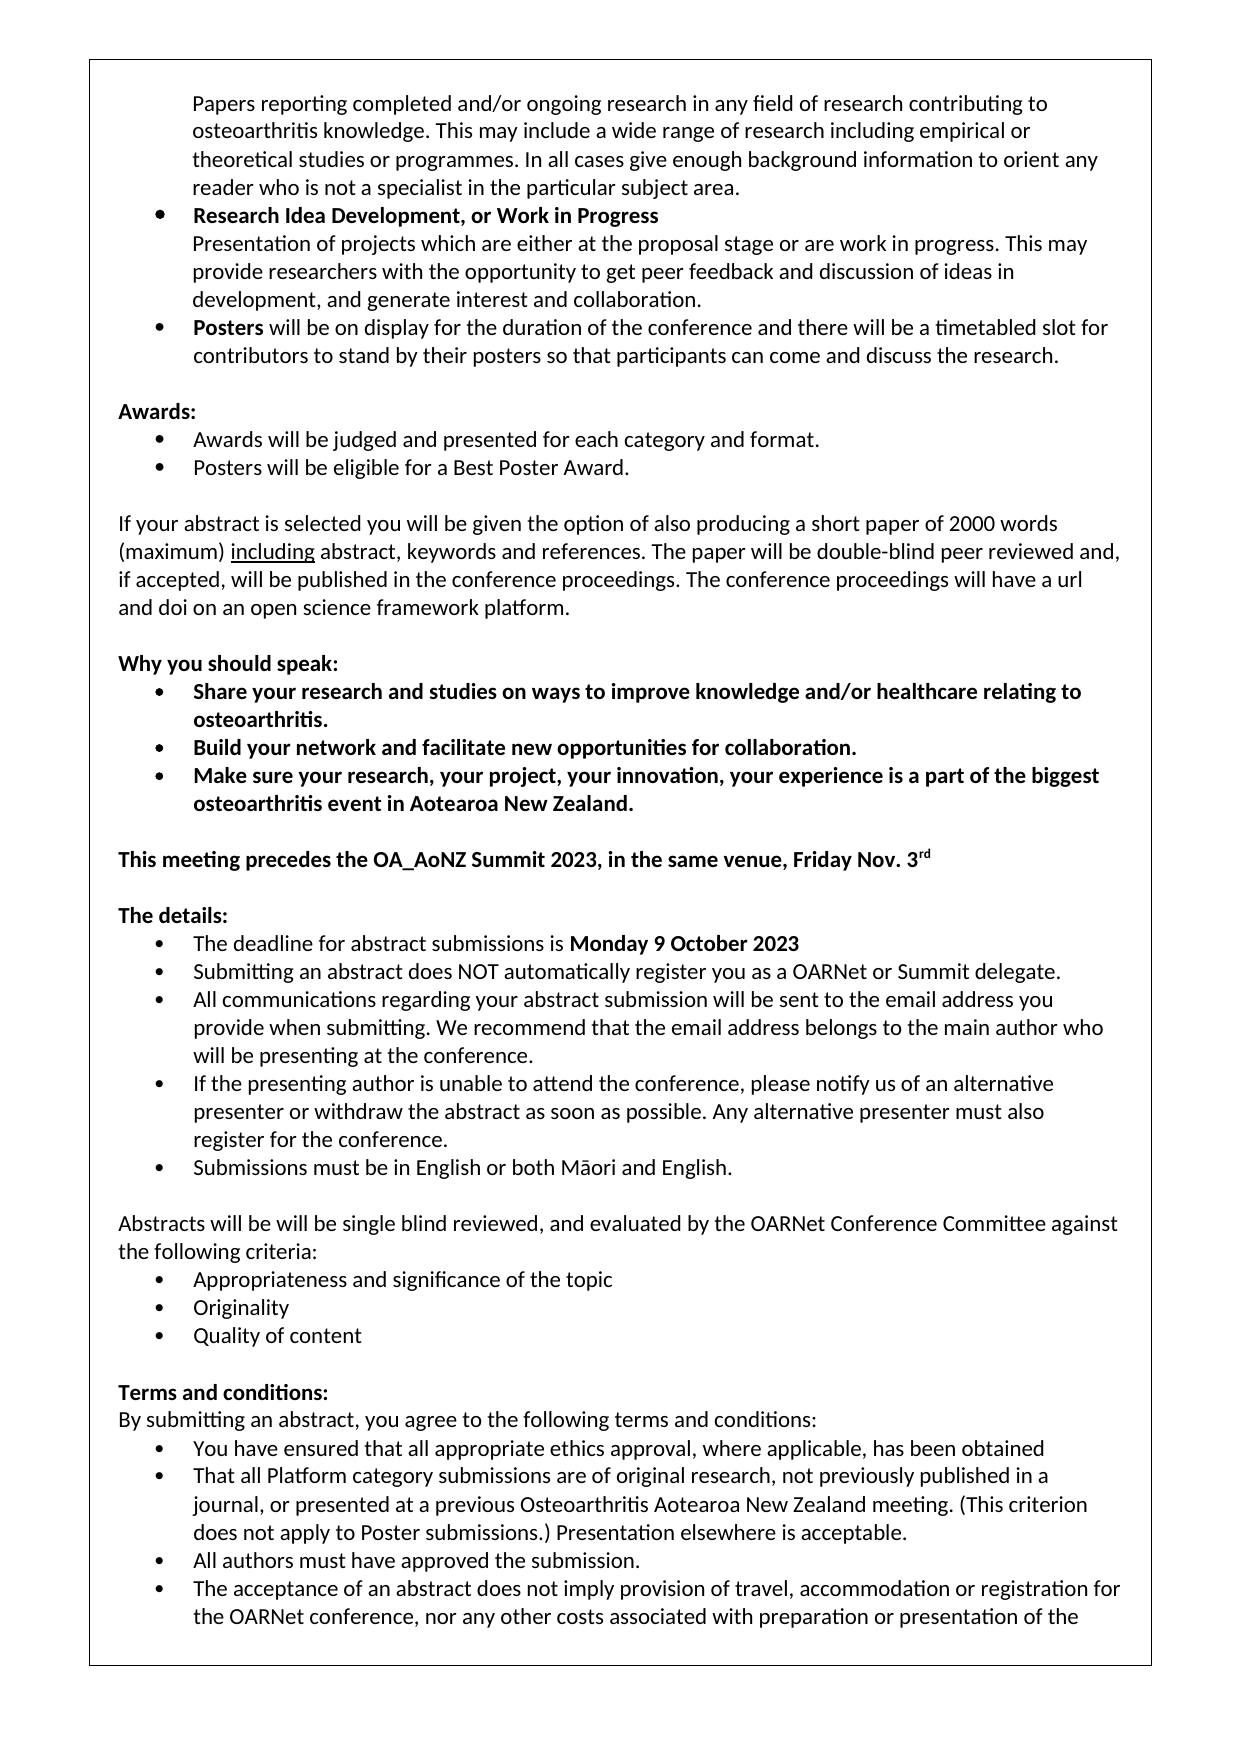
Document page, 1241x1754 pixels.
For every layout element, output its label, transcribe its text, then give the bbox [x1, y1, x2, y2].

text The details: [118, 901, 1122, 929]
list Research Idea Development, or Work in Progress [156, 201, 1122, 229]
text Presentation of projects which are either at the proposal stage or are work in progress. This may provide researchers with the opportunity to get peer feedback and discussion of ideas in development, and generate interest and collaboration. [192, 229, 1122, 313]
list Posters will be on display for the duration of the conference and there will be a timetabled slot for contributors to stand by their posters so that participants can come and discuss the research. [156, 313, 1122, 369]
text Abstracts will be will be single blind reviewed, and evaluated by the OARNet Conference Committee against the following criteria: [118, 1209, 1122, 1266]
text Papers reporting completed and/or ongoing research in any field of research contributing to osteoarthritis knowledge. This may include a wide range of research including empirical or theoretical studies or programmes. In all cases give enough background information to orient any reader who is not a specialist in the particular subject area. [192, 89, 1122, 201]
list Share your research and studies on ways to improve knowledge and/or healthcare relating to osteoarthritis. [156, 677, 1122, 733]
list If the presenting author is unable to attend the conference, please notify us of an alternative presenter or withdraw the abstract as soon as possible. Any alternative presenter must also register for the conference. [156, 1069, 1122, 1153]
text Awards: [118, 397, 1122, 425]
list All communications regarding your abstract submission will be sent to the email address you provide when submitting. We recommend that the email address belongs to the main author who will be presenting at the conference. [156, 985, 1122, 1069]
text Terms and conditions: [118, 1378, 1122, 1406]
list The deadline for abstract submissions is Monday 9 October 2023 [156, 929, 1122, 957]
list Posters will be eligible for a Best Poster Award. [156, 453, 1122, 481]
list Originality [156, 1293, 1122, 1322]
list Build your network and facilitate new opportunities for collaboration. [156, 733, 1122, 761]
list Quality of content [156, 1322, 1122, 1349]
list Appropriateness and significance of the topic [156, 1266, 1122, 1293]
list Submissions must be in English or both Māori and English. [156, 1153, 1122, 1181]
text By submitting an abstract, you agree to the following terms and conditions: [118, 1406, 1122, 1434]
text If your abstract is selected you will be given the option of also producing a short paper of 2000 words (maximum) including abstract, keywords and references. The paper will be double-blind peer reviewed and, if accepted, will be published in the conference proceedings. The conference proceedings will have a url and doi on an open science framework platform. [118, 509, 1122, 621]
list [156, 1574, 1122, 1630]
list Submitting an abstract does NOT automatically register you as a OARNet or Summit delegate. [156, 957, 1122, 985]
text This meeting precedes the OA_AoNZ Summit 2023, in the same venue, Friday Nov. 3rd [118, 845, 1122, 873]
text Why you should speak: [118, 649, 1122, 677]
list You have ensured that all appropriate ethics approval, where applicable, has been obtained [156, 1434, 1122, 1462]
list Awards will be judged and presented for each category and format. [156, 425, 1122, 453]
list Make sure your research, your project, your innovation, your experience is a part of the biggest osteoarthritis event in Aotearoa New Zealand. [156, 761, 1122, 817]
list All authors must have approved the submission. [156, 1546, 1122, 1574]
list That all Platform category submissions are of original research, not previously published in a journal, or presented at a previous Osteoarthritis Aotearoa New Zealand meeting. (This criterion does not apply to Poster submissions.) Presentation elsewhere is acceptable. [156, 1462, 1122, 1546]
